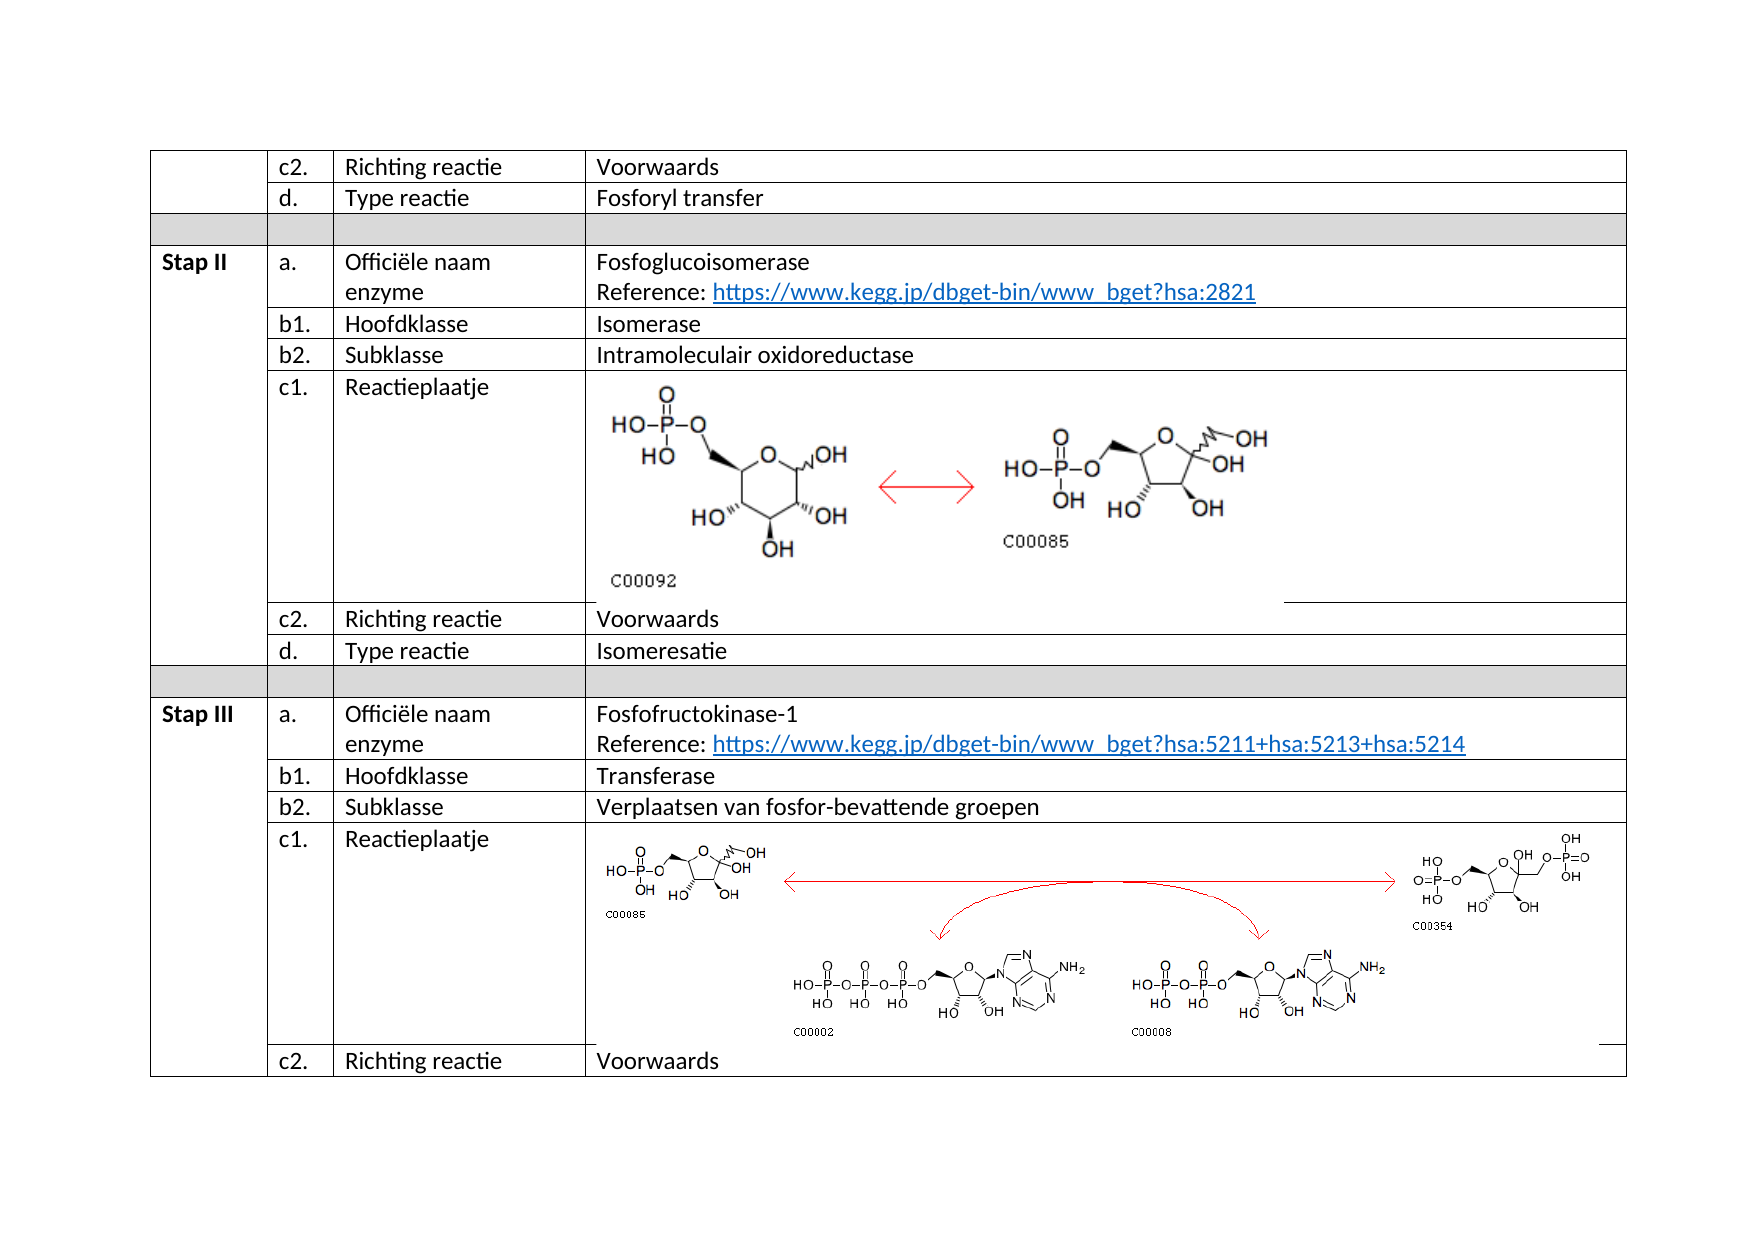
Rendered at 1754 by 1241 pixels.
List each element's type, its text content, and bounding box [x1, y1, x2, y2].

table_cell d. [268, 635, 333, 665]
table_cell [151, 666, 267, 697]
table_cell d. [268, 183, 333, 213]
table_cell c1. [268, 823, 333, 1044]
table_cell Voorwaards [586, 603, 1626, 634]
table_cell a. [268, 698, 333, 759]
table_cell Fosforyl transfer [586, 183, 1626, 213]
table_cell c1. [268, 371, 333, 602]
table_cell Hoofdklasse [334, 308, 585, 338]
table_cell [586, 666, 1626, 697]
picture [596, 371, 1284, 603]
table_cell [151, 214, 267, 245]
table_cell Fosfofructokinase-1 Reference: https://www.kegg.jp/dbget-bin/www_bget?hsa:5211+hsa:5213+hsa:5214 [586, 698, 1626, 759]
table_cell Officiële naam enzyme [334, 698, 585, 759]
table_cell c2. [268, 1045, 333, 1076]
table_cell a. [268, 246, 333, 307]
table_cell [586, 371, 596, 602]
table_cell Stap III [151, 698, 267, 1076]
table_cell Type reactie [334, 635, 585, 665]
table_cell Verplaatsen van fosfor-bevattende groepen [586, 792, 1626, 822]
table_cell [586, 214, 1626, 245]
table_cell Subklasse [334, 339, 585, 370]
table_cell [334, 214, 585, 245]
table_cell Intramoleculair oxidoreductase [586, 339, 1626, 370]
table_cell [586, 823, 596, 1044]
table_cell b2. [268, 792, 333, 822]
table_cell [268, 214, 333, 245]
table_cell Reactieplaatje [334, 371, 585, 602]
table_cell c2. [268, 603, 333, 634]
table_cell Subklasse [334, 792, 585, 822]
picture [596, 823, 1599, 1045]
table_cell [268, 666, 333, 697]
table_cell [334, 666, 585, 697]
table_cell [1284, 371, 1626, 602]
table_cell b1. [268, 760, 333, 791]
table_cell Voorwaards [586, 1045, 1626, 1076]
table_cell Isomerase [586, 308, 1626, 338]
table_cell b1. [268, 308, 333, 338]
table_cell Transferase [586, 760, 1626, 791]
table_cell Type reactie [334, 183, 585, 213]
table_cell Voorwaards [586, 151, 1626, 182]
table_cell Richting reactie [334, 1045, 585, 1076]
table_cell Richting reactie [334, 603, 585, 634]
table_cell Isomeresatie [586, 635, 1626, 665]
table_cell c2. [268, 151, 333, 182]
table_cell b2. [268, 339, 333, 370]
table_cell Stap II [151, 246, 267, 665]
table_cell Reactieplaatje [334, 823, 585, 1044]
table_cell Richting reactie [334, 151, 585, 182]
table_cell [1599, 823, 1626, 1044]
table_cell Fosfoglucoisomerase Reference: https://www.kegg.jp/dbget-bin/www_bget?hsa:2821 [586, 246, 1626, 307]
table_cell Hoofdklasse [334, 760, 585, 791]
table_cell Officiële naam enzyme [334, 246, 585, 307]
